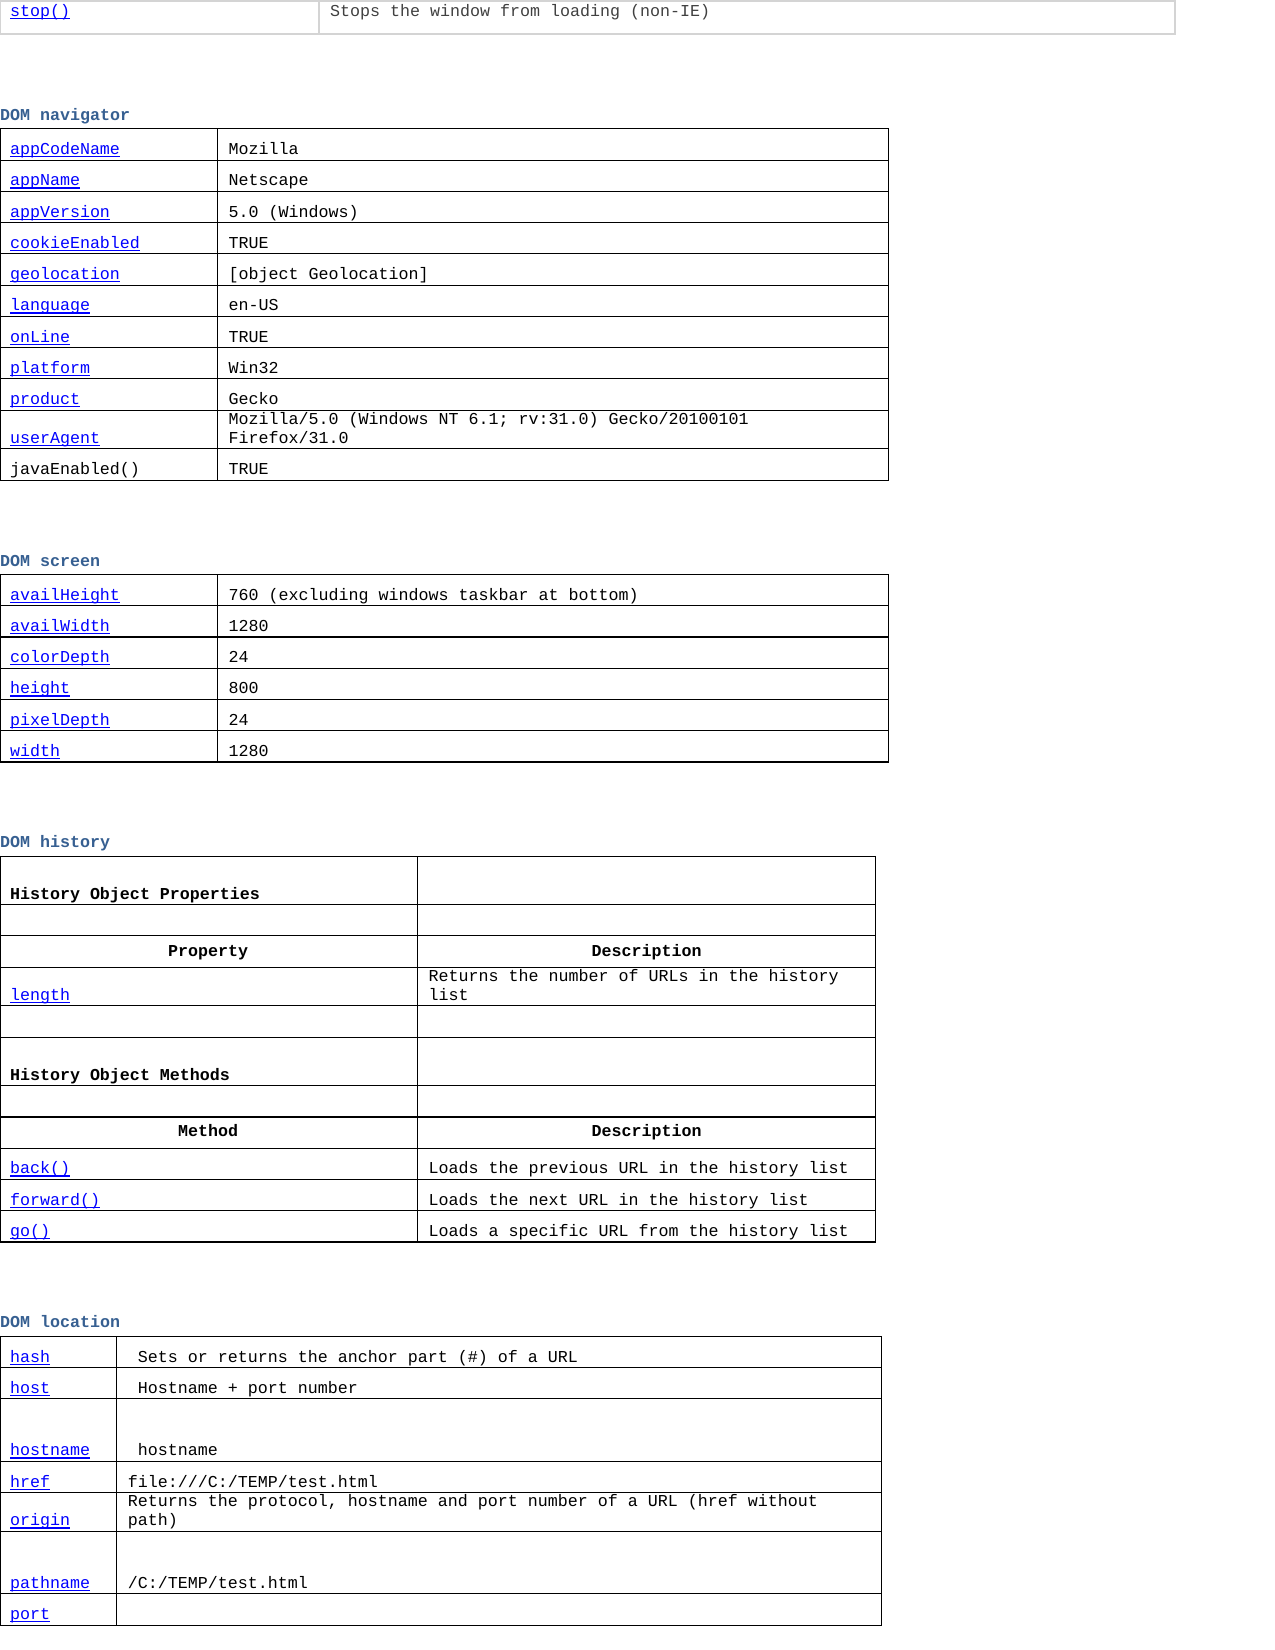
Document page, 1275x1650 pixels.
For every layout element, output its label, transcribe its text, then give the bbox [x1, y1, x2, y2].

table_cell Method [1, 1118, 417, 1148]
table_cell Loads a specific URL from the history list [418, 1211, 875, 1241]
table_cell platform [1, 348, 217, 378]
table_cell appVersion [1, 192, 217, 222]
table_cell Loads the previous URL in the history list [418, 1149, 875, 1179]
table_cell [418, 905, 875, 935]
table_cell TRUE [218, 223, 888, 253]
table_cell Netscape [218, 161, 888, 191]
table_cell Property [1, 936, 417, 967]
table_cell stop() [1, 2, 318, 33]
table_cell length [1, 968, 417, 1005]
table_cell language [1, 286, 217, 316]
table_cell cookieEnabled [1, 223, 217, 253]
table_cell 24 [218, 638, 888, 668]
table_cell Description [418, 1118, 875, 1148]
table_cell 800 [218, 669, 888, 699]
subtitle DOM history [0, 834, 1275, 853]
table_cell Hostname + port number [117, 1368, 881, 1398]
table_cell host [1, 1368, 116, 1398]
table_cell en-US [218, 286, 888, 316]
table_cell geolocation [1, 254, 217, 284]
table_cell hostname [1, 1399, 116, 1461]
subtitle DOM location [0, 1314, 1275, 1333]
table_header Sets or returns the anchor part (#) of a URL [117, 1337, 881, 1367]
table_cell appName [1, 161, 217, 191]
table_cell Returns the protocol, hostname and port number of a URL (href without path) [117, 1493, 881, 1531]
table_cell port [1, 1594, 116, 1624]
table_cell Gecko [218, 379, 888, 409]
table_cell 24 [218, 700, 888, 730]
table_cell Description [418, 936, 875, 967]
table_cell origin [1, 1493, 116, 1531]
table_cell Mozilla/5.0 (Windows NT 6.1; rv:31.0) Gecko/20100101 Firefox/31.0 [218, 411, 888, 448]
table_cell TRUE [218, 317, 888, 347]
table_cell [418, 1006, 875, 1037]
table_cell onLine [1, 317, 217, 347]
table_cell width [1, 731, 217, 761]
table_cell Win32 [218, 348, 888, 378]
table_cell [418, 1086, 875, 1116]
table_cell href [1, 1462, 116, 1492]
table_header availHeight [1, 575, 217, 605]
table_cell Stops the window from loading (non-IE) [320, 2, 1174, 33]
table_header [418, 857, 875, 904]
table_cell back() [1, 1149, 417, 1179]
table_cell pixelDepth [1, 700, 217, 730]
subtitle DOM screen [0, 552, 1275, 571]
table_cell javaEnabled() [1, 449, 217, 479]
table_cell 5.0 (Windows) [218, 192, 888, 222]
table_cell [418, 1038, 875, 1085]
table_cell [1, 1006, 417, 1037]
table_cell [object Geolocation] [218, 254, 888, 284]
table_cell go() [1, 1211, 417, 1241]
table_cell 1280 [218, 606, 888, 636]
table_cell [1, 1086, 417, 1116]
table_cell availWidth [1, 606, 217, 636]
table_cell pathname [1, 1532, 116, 1593]
table_header appCodeName [1, 129, 217, 159]
table_header History Object Properties [1, 857, 417, 904]
table_cell Loads the next URL in the history list [418, 1180, 875, 1210]
table_cell [117, 1594, 881, 1624]
table_cell 1280 [218, 731, 888, 761]
table_header Mozilla [218, 129, 888, 159]
table_header 760 (excluding windows taskbar at bottom) [218, 575, 888, 605]
table_cell forward() [1, 1180, 417, 1210]
table_cell hostname [117, 1399, 881, 1461]
table_header hash [1, 1337, 116, 1367]
table_cell file:///C:/TEMP/test.html [117, 1462, 881, 1492]
table_cell product [1, 379, 217, 409]
table_cell History Object Methods [1, 1038, 417, 1085]
table_cell height [1, 669, 217, 699]
table_cell /C:/TEMP/test.html [117, 1532, 881, 1593]
table_cell Returns the number of URLs in the history list [418, 968, 875, 1005]
table_cell userAgent [1, 411, 217, 448]
table_cell [1, 905, 417, 935]
table_cell TRUE [218, 449, 888, 479]
table_cell colorDepth [1, 638, 217, 668]
subtitle DOM navigator [0, 107, 1275, 125]
